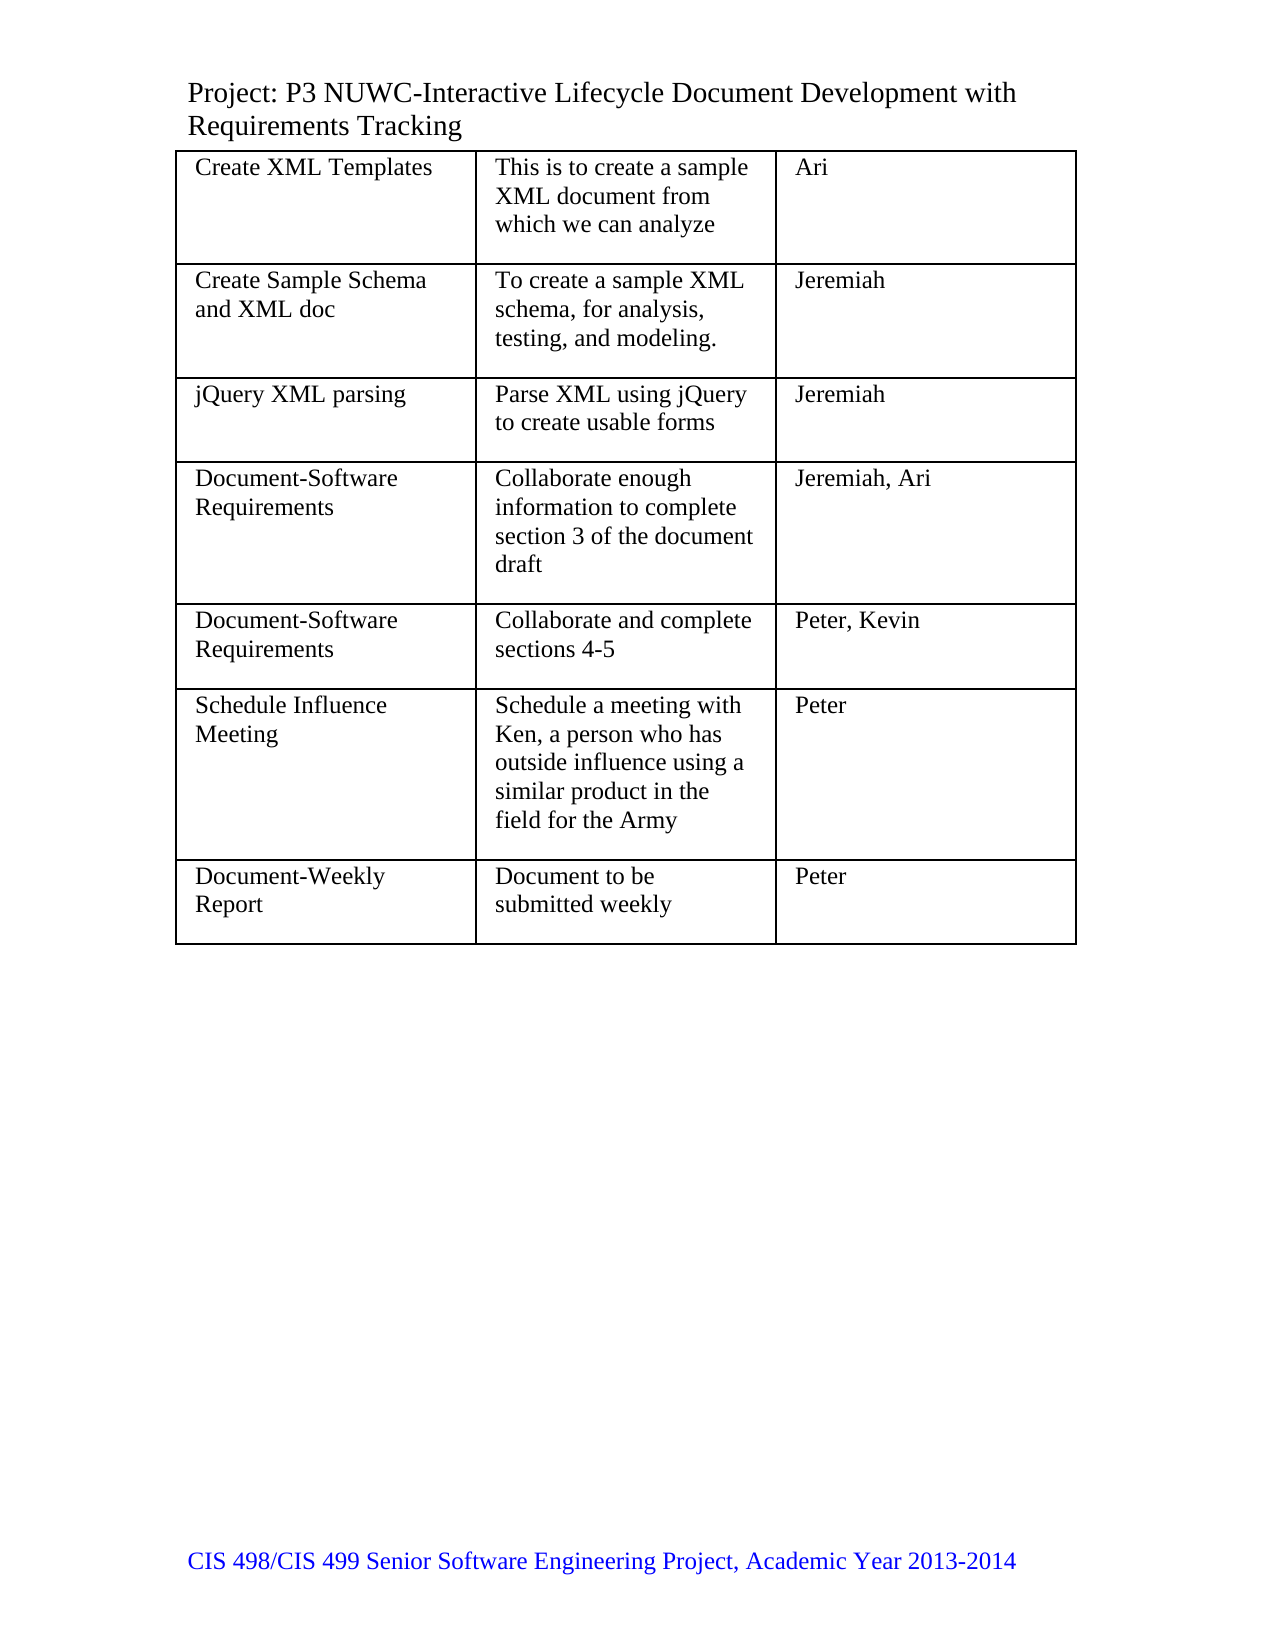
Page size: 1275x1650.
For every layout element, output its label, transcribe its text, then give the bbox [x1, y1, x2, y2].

table_cell Create XML Templates [177, 152, 475, 263]
table_cell Parse XML using jQuery to create usable forms [477, 379, 775, 461]
table_cell To create a sample XML schema, for analysis, testing, and modeling. [477, 265, 775, 377]
table_cell Peter [777, 861, 1075, 943]
table_cell Document-Weekly Report [177, 861, 475, 943]
table_cell Collaborate enough information to complete section 3 of the document draft [477, 463, 775, 603]
table_cell Schedule Influence Meeting [177, 690, 475, 859]
table_cell Document-Software Requirements [177, 605, 475, 688]
table_cell Document-Software Requirements [177, 463, 475, 603]
table_cell Schedule a meeting with Ken, a person who has outside influence using a similar product in the field for the Army [477, 690, 775, 859]
table_cell jQuery XML parsing [177, 379, 475, 461]
table_cell Peter [777, 690, 1075, 859]
table_cell Jeremiah [777, 265, 1075, 377]
table_cell Jeremiah, Ari [777, 463, 1075, 603]
table_cell Collaborate and complete sections 4-5 [477, 605, 775, 688]
table_cell Ari [777, 152, 1075, 263]
table_cell Document to be submitted weekly [477, 861, 775, 943]
table_cell This is to create a sample XML document from which we can analyze [477, 152, 775, 263]
table_cell Create Sample Schema and XML doc [177, 265, 475, 377]
table_cell Jeremiah [777, 379, 1075, 461]
table_cell Peter, Kevin [777, 605, 1075, 688]
